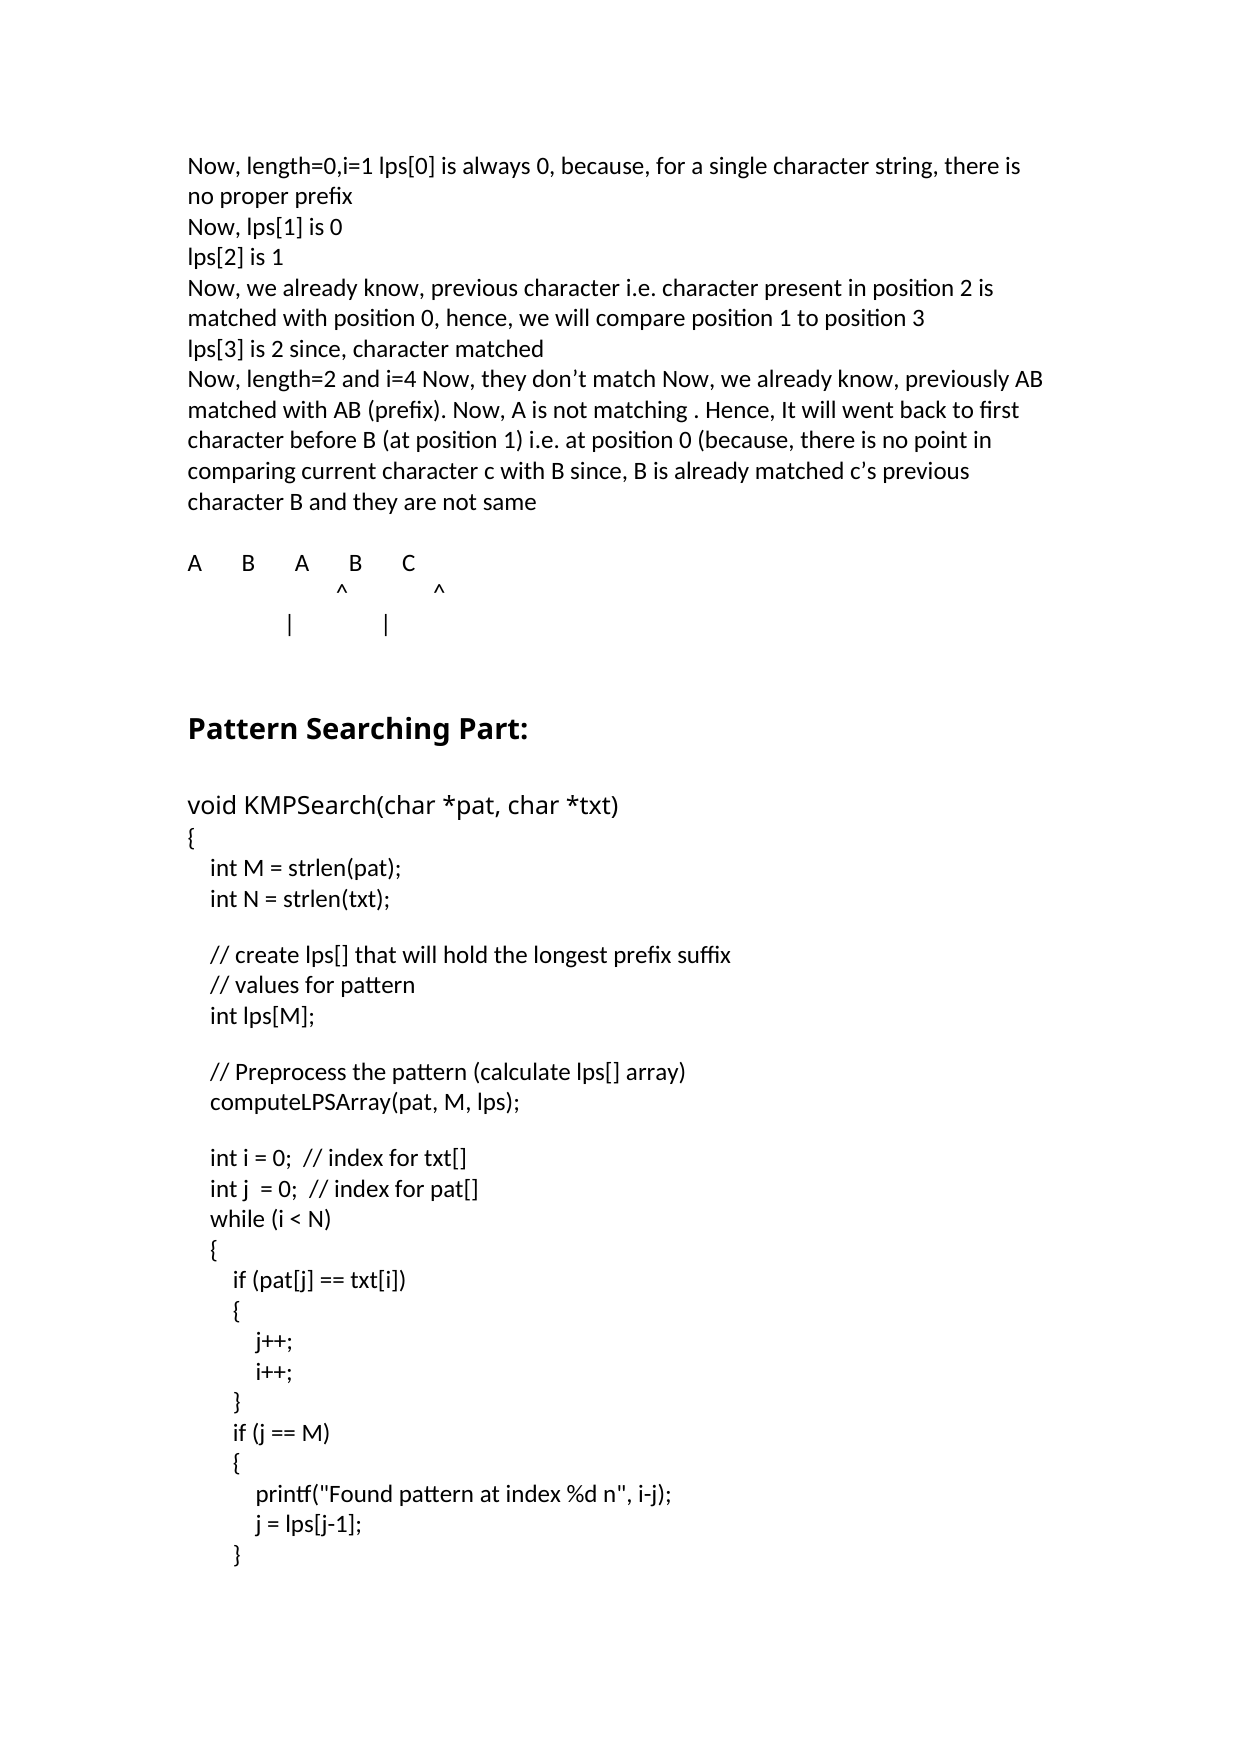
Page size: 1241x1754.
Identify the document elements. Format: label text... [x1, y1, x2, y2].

list while (i < N) [187, 1203, 1053, 1234]
list int N = strlen(txt); [187, 883, 1053, 913]
list lps[2] is 1 [187, 242, 1053, 272]
list // Preprocess the pattern (calculate lps[] array) [187, 1056, 1053, 1086]
list { [187, 1295, 1053, 1326]
list | | [187, 608, 1053, 638]
list j = lps[j-1]; [187, 1509, 1053, 1539]
list Now, length=2 and i=4 Now, they don’t match Now, we already know, previously AB matched with AB (prefix). Now, A is not matching . Hence, It will went back to first character before B (at position 1) i.e. at position 0 (because, there is no point in comparing current character c with B since, B is already matched c’s previous character B and they are not same [187, 364, 1053, 516]
list int i = 0; // index for txt[] [187, 1142, 1053, 1173]
list if (pat[j] == txt[i]) [187, 1264, 1053, 1295]
list Pattern Searching Part: [187, 708, 1053, 748]
list } [187, 1539, 1053, 1570]
list A B A B C [187, 547, 1053, 577]
list { [187, 1448, 1053, 1478]
list // values for pattern [187, 969, 1053, 1000]
list void KMPSearch(char *pat, char *txt) [187, 788, 1053, 822]
list ^ ^ [187, 577, 1053, 608]
list } [187, 1387, 1053, 1417]
list i++; [187, 1356, 1053, 1387]
list j++; [187, 1326, 1053, 1356]
list lps[3] is 2 since, character matched [187, 333, 1053, 364]
list { [187, 822, 1053, 852]
list int lps[M]; [187, 1000, 1053, 1031]
list // create lps[] that will hold the longest prefix suffix [187, 939, 1053, 969]
list { [187, 1234, 1053, 1264]
list printf("Found pattern at index %d n", i-j); [187, 1478, 1053, 1509]
list int M = strlen(pat); [187, 852, 1053, 883]
list Now, lps[1] is 0 [187, 211, 1053, 242]
list computeLPSArray(pat, M, lps); [187, 1086, 1053, 1117]
list Now, we already know, previous character i.e. character present in position 2 is matched with position 0, hence, we will compare position 1 to position 3 [187, 272, 1053, 333]
list int j = 0; // index for pat[] [187, 1173, 1053, 1203]
list if (j == M) [187, 1417, 1053, 1448]
list Now, length=0,i=1 lps[0] is always 0, because, for a single character string, there is no proper prefix [187, 150, 1053, 211]
